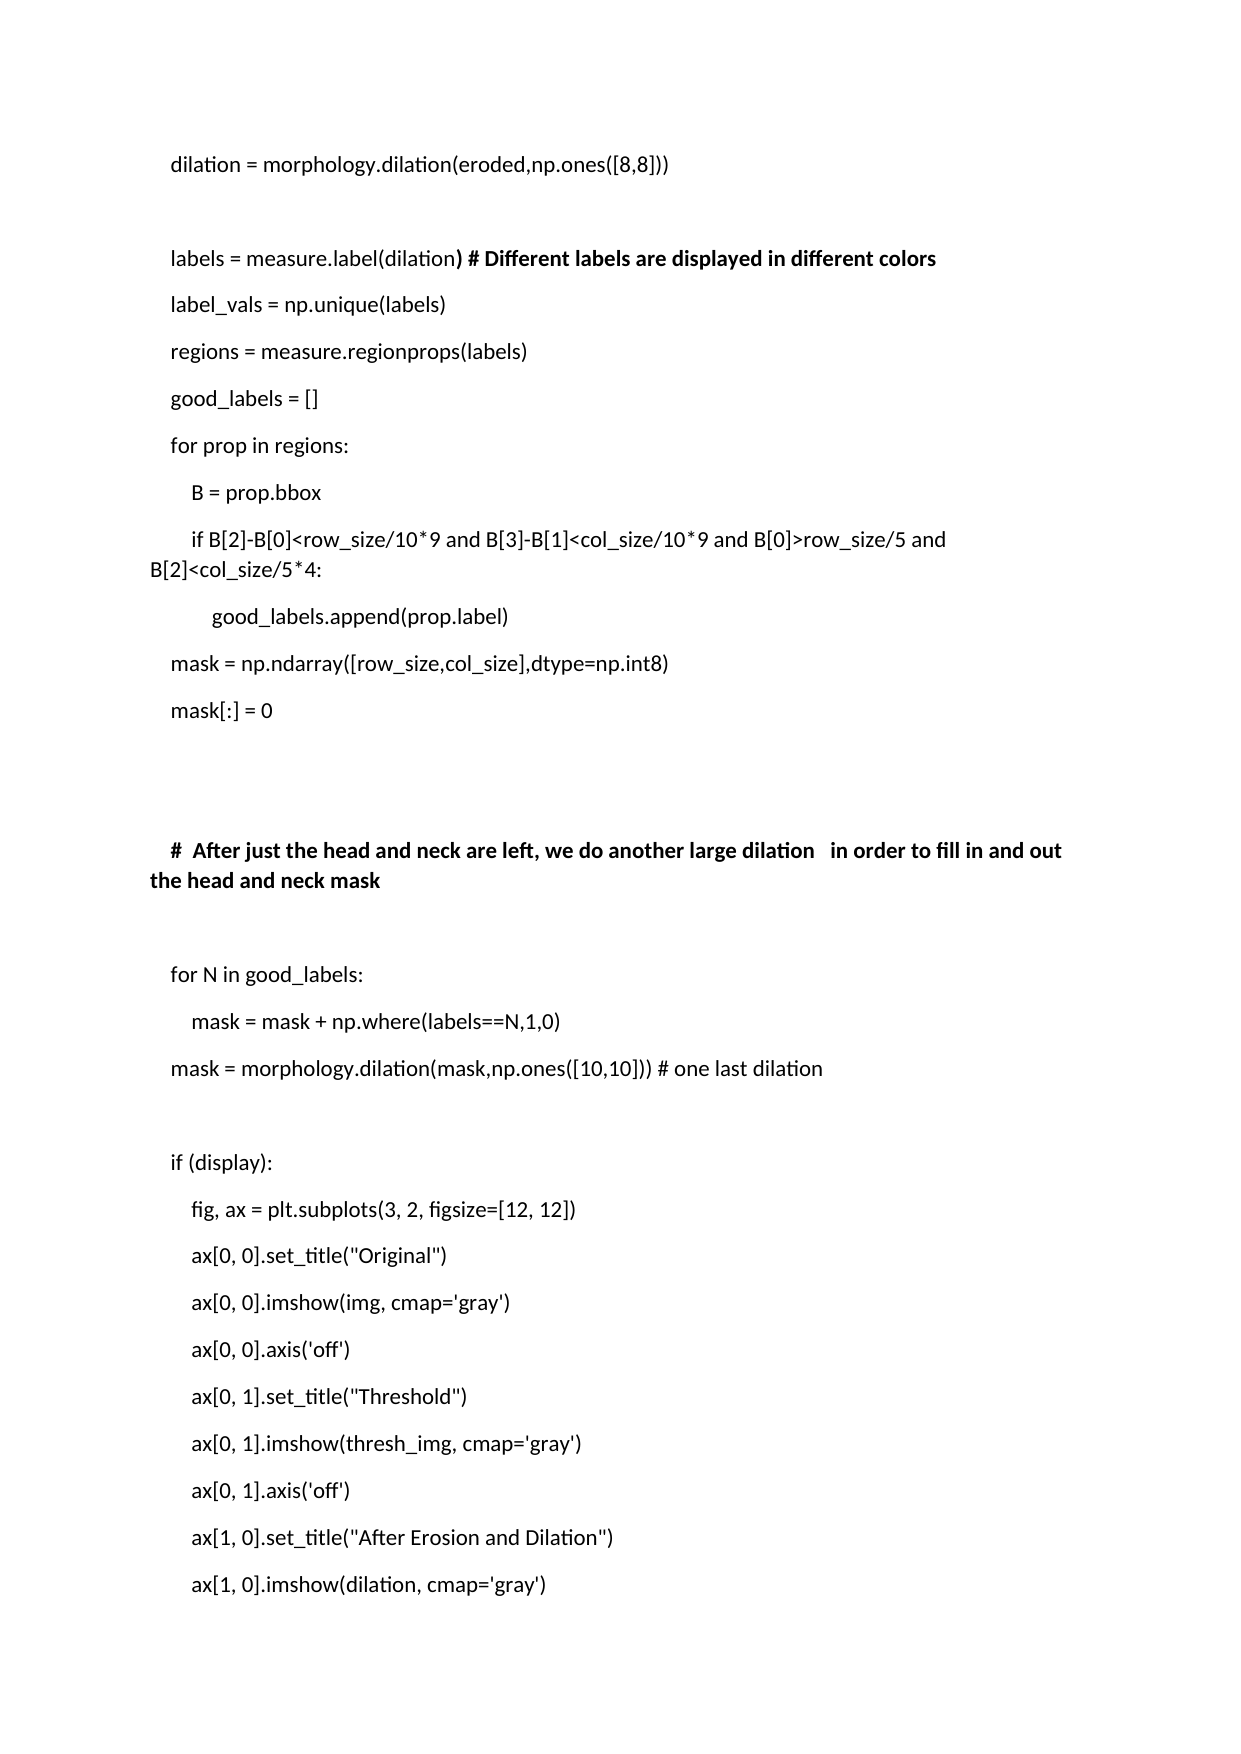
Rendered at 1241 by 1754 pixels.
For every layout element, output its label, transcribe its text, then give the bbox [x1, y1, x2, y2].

text regions = measure.regionprops(labels) [150, 337, 1090, 366]
text mask = np.ndarray([row_size,col_size],dtype=np.int8) [150, 649, 1090, 677]
text # After just the head and neck are left, we do another large dilation in order to fill in and out the head and neck mask [150, 836, 1090, 895]
text good_labels = [] [150, 384, 1090, 412]
text ax[0, 1].set_title("Threshold") [150, 1382, 1090, 1410]
text for N in good_labels: [150, 960, 1090, 988]
text if (display): [150, 1148, 1090, 1176]
text ax[1, 0].imshow(dilation, cmap='gray') [150, 1570, 1090, 1598]
text good_labels.append(prop.label) [150, 602, 1090, 630]
text label_vals = np.unique(labels) [150, 291, 1090, 319]
text mask = mask + np.where(labels==N,1,0) [150, 1007, 1090, 1035]
text ax[0, 0].axis('off') [150, 1335, 1090, 1363]
text ax[1, 0].set_title("After Erosion and Dilation") [150, 1523, 1090, 1551]
text mask = morphology.dilation(mask,np.ones([10,10])) # one last dilation [150, 1054, 1090, 1082]
text B = prop.bbox [150, 478, 1090, 506]
text fig, ax = plt.subplots(3, 2, figsize=[12, 12]) [150, 1195, 1090, 1223]
text ax[0, 0].set_title("Original") [150, 1242, 1090, 1270]
text mask[:] = 0 [150, 696, 1090, 724]
text dilation = morphology.dilation(eroded,np.ones([8,8])) [150, 150, 1090, 178]
text ax[0, 0].imshow(img, cmap='gray') [150, 1288, 1090, 1317]
text labels = measure.label(dilation) # Different labels are displayed in different colors [150, 244, 1090, 272]
text ax[0, 1].imshow(thresh_img, cmap='gray') [150, 1429, 1090, 1457]
text if B[2]-B[0]<row_size/10*9 and B[3]-B[1]<col_size/10*9 and B[0]>row_size/5 and B[2]<col_size/5*4: [150, 525, 1090, 583]
text for prop in regions: [150, 431, 1090, 459]
text ax[0, 1].axis('off') [150, 1476, 1090, 1504]
